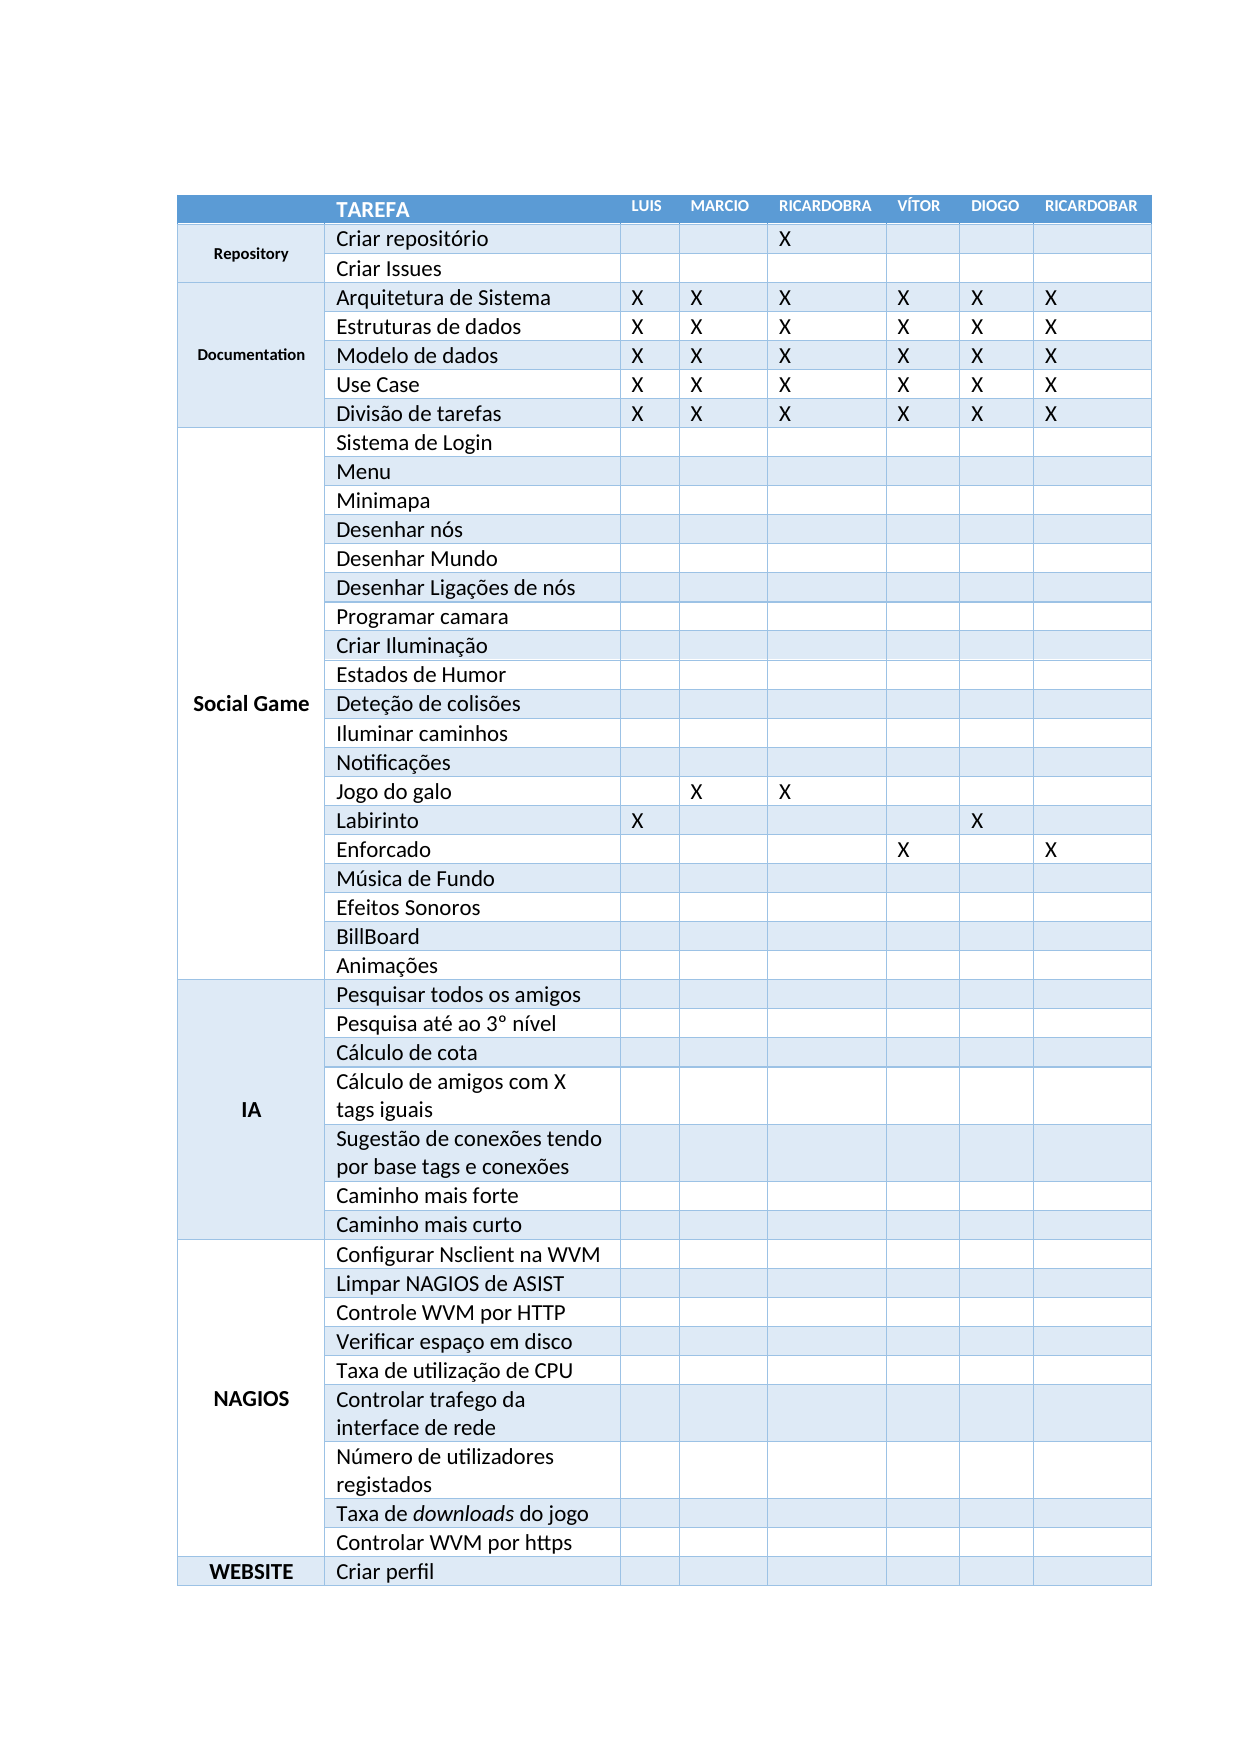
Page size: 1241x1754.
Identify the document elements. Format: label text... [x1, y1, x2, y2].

table_cell [887, 864, 959, 892]
table_cell Deteção de colisões [325, 690, 620, 718]
table_cell [768, 544, 886, 572]
table_cell [768, 719, 886, 747]
table_cell X [960, 341, 1033, 369]
table_cell Sistema de Login [325, 428, 620, 456]
table_cell Enforcado [325, 835, 620, 863]
table_cell [1034, 603, 1151, 630]
table_cell [960, 980, 1033, 1008]
table_cell X [680, 399, 767, 427]
table_cell [680, 806, 767, 834]
table_cell [680, 1068, 767, 1123]
table_cell [1034, 254, 1151, 282]
table_cell X [1034, 341, 1151, 369]
table_cell Taxa de utilização de CPU [325, 1356, 620, 1384]
table_cell X [768, 283, 886, 311]
table_cell [621, 893, 679, 921]
table_cell [1034, 1211, 1151, 1239]
table_cell X [680, 312, 767, 340]
table_cell X [1034, 835, 1151, 863]
table_cell [768, 1528, 886, 1556]
table_cell [887, 1240, 959, 1268]
table_cell Use Case [325, 370, 620, 398]
table_cell [768, 603, 886, 630]
table_cell Limpar NAGIOS de ASIST [325, 1269, 620, 1297]
table_cell [768, 1298, 886, 1326]
table_cell X [960, 370, 1033, 398]
table_cell [768, 1327, 886, 1355]
table_header DIOGO [960, 196, 1033, 223]
table_cell [680, 1009, 767, 1037]
table_cell X [887, 341, 959, 369]
table_cell WEBSITE [178, 1557, 324, 1585]
table_cell [1034, 1240, 1151, 1268]
table_cell [887, 1298, 959, 1326]
table_cell [1034, 1442, 1151, 1498]
table_cell [680, 1298, 767, 1326]
table_header TAREFA [325, 196, 620, 223]
table_cell [621, 835, 679, 863]
table_cell [768, 428, 886, 456]
table_cell [768, 980, 886, 1008]
table_cell X [768, 399, 886, 427]
table_cell [621, 1298, 679, 1326]
table_cell [680, 1240, 767, 1268]
table_cell [680, 1327, 767, 1355]
table_cell [960, 748, 1033, 776]
table_cell [960, 1327, 1033, 1355]
table_cell [621, 1068, 679, 1123]
table_cell [768, 1068, 886, 1123]
table_cell [960, 1298, 1033, 1326]
table_cell Efeitos Sonoros [325, 893, 620, 921]
table_cell [887, 544, 959, 572]
table_cell X [960, 399, 1033, 427]
table_cell [887, 1499, 959, 1527]
table_cell [887, 603, 959, 630]
table_cell [680, 486, 767, 514]
table_cell X [887, 370, 959, 398]
table_cell X [960, 283, 1033, 311]
table_cell Controlar trafego da interface de rede [325, 1385, 620, 1441]
table_cell [887, 631, 959, 659]
table_cell Sugestão de conexões tendo por base tags e conexões [325, 1125, 620, 1181]
table_cell Desenhar Mundo [325, 544, 620, 572]
table_cell [960, 515, 1033, 543]
table_cell [680, 1356, 767, 1384]
table_cell Controle WVM por HTTP [325, 1298, 620, 1326]
table_cell [768, 1356, 886, 1384]
table_cell [680, 1269, 767, 1297]
table_cell [621, 1528, 679, 1556]
table_cell Iluminar caminhos [325, 719, 620, 747]
table_cell [960, 1038, 1033, 1066]
table_cell [621, 777, 679, 805]
table_cell X [621, 341, 679, 369]
table_cell [1034, 690, 1151, 718]
table_cell [960, 573, 1033, 601]
table_cell [680, 1385, 767, 1441]
table_cell [621, 1182, 679, 1209]
table_header LUIS [621, 196, 679, 223]
table_cell [887, 951, 959, 979]
table_cell [621, 719, 679, 747]
table_cell [960, 544, 1033, 572]
table_cell [960, 951, 1033, 979]
table_header MARCIO [680, 196, 767, 223]
table_cell [887, 1038, 959, 1066]
table_cell [768, 1442, 886, 1498]
table_cell [621, 486, 679, 514]
table_cell Caminho mais forte [325, 1182, 620, 1209]
table_cell [621, 1385, 679, 1441]
table_cell [887, 748, 959, 776]
table_cell [887, 573, 959, 601]
table_cell Social Game [178, 428, 324, 979]
table_cell [960, 1182, 1033, 1209]
table_cell [768, 690, 886, 718]
table_cell [960, 835, 1033, 863]
table_cell [887, 428, 959, 456]
table_cell [768, 515, 886, 543]
table_cell [680, 748, 767, 776]
table_cell [680, 603, 767, 630]
table_cell [960, 719, 1033, 747]
table_cell [960, 1528, 1033, 1556]
table_cell [887, 1557, 959, 1585]
table_cell [621, 1211, 679, 1239]
table_cell Repository [178, 225, 324, 282]
table_cell X [1034, 283, 1151, 311]
table_cell [887, 719, 959, 747]
table_cell Configurar Nsclient na WVM [325, 1240, 620, 1268]
table_cell X [1034, 370, 1151, 398]
table_cell [887, 777, 959, 805]
table_cell [887, 515, 959, 543]
table_cell IA [178, 980, 324, 1239]
table_cell X [887, 312, 959, 340]
table_cell [1034, 573, 1151, 601]
table_cell [960, 254, 1033, 282]
table_cell [680, 428, 767, 456]
table_cell [621, 1557, 679, 1585]
table_cell [1034, 225, 1151, 253]
table_cell [887, 1327, 959, 1355]
table_cell [621, 951, 679, 979]
table_cell [1034, 893, 1151, 921]
table_cell [680, 631, 767, 659]
table_cell [680, 980, 767, 1008]
table_cell X [768, 370, 886, 398]
table_cell [680, 573, 767, 601]
table_cell Estruturas de dados [325, 312, 620, 340]
table_cell [1034, 1269, 1151, 1297]
table_cell [887, 1442, 959, 1498]
table_cell [887, 690, 959, 718]
table_cell [887, 806, 959, 834]
table_cell [1034, 1557, 1151, 1585]
table_cell [1034, 1528, 1151, 1556]
table_cell Programar camara [325, 603, 620, 630]
table_cell [621, 515, 679, 543]
table_cell X [621, 399, 679, 427]
table_header RICARDOBAR [1034, 196, 1151, 223]
table_cell X [621, 312, 679, 340]
table_cell [680, 515, 767, 543]
table_cell Criar perfil [325, 1557, 620, 1585]
table_cell [621, 1038, 679, 1066]
table_cell [960, 1009, 1033, 1037]
table_cell [1034, 1068, 1151, 1123]
table_cell [960, 661, 1033, 688]
table_cell Caminho mais curto [325, 1211, 620, 1239]
table_cell Taxa de downloads do jogo [325, 1499, 620, 1527]
table_cell X [680, 341, 767, 369]
table_cell [887, 1068, 959, 1123]
table_cell X [887, 835, 959, 863]
table_cell [768, 1211, 886, 1239]
table_cell [680, 1038, 767, 1066]
table_cell [768, 1557, 886, 1585]
table_cell [960, 486, 1033, 514]
table_cell [1034, 1298, 1151, 1326]
table_cell X [621, 806, 679, 834]
table_cell [960, 1557, 1033, 1585]
table_cell [1034, 428, 1151, 456]
table_cell [768, 1038, 886, 1066]
table_cell Número de utilizadores registados [325, 1442, 620, 1498]
table_cell X [1034, 312, 1151, 340]
table_cell Criar Issues [325, 254, 620, 282]
table_cell [1034, 806, 1151, 834]
table_cell BillBoard [325, 922, 620, 950]
table_cell [1034, 951, 1151, 979]
table_cell Labirinto [325, 806, 620, 834]
table_cell [960, 922, 1033, 950]
table_cell [1034, 1182, 1151, 1209]
table_cell [680, 1557, 767, 1585]
table_cell [887, 893, 959, 921]
table_cell [621, 225, 679, 253]
table_cell Arquitetura de Sistema [325, 283, 620, 311]
table_cell [768, 1385, 886, 1441]
table_cell [768, 951, 886, 979]
table_cell [680, 661, 767, 688]
table_cell Divisão de tarefas [325, 399, 620, 427]
table_cell [621, 1327, 679, 1355]
table_cell [768, 1499, 886, 1527]
table_cell [960, 631, 1033, 659]
table_header VÍTOR [887, 196, 959, 223]
table_cell [1034, 1385, 1151, 1441]
table_cell [887, 1385, 959, 1441]
table_cell [1034, 1038, 1151, 1066]
table_cell [621, 428, 679, 456]
table_cell [960, 864, 1033, 892]
table_cell [887, 1356, 959, 1384]
table_cell [621, 603, 679, 630]
table_cell [887, 1125, 959, 1181]
table_cell [621, 544, 679, 572]
table_cell X [887, 283, 959, 311]
table_cell [887, 1269, 959, 1297]
table_cell [680, 1182, 767, 1209]
table_cell [768, 457, 886, 485]
table_cell [960, 777, 1033, 805]
table_cell [621, 690, 679, 718]
table_cell [768, 893, 886, 921]
table_cell Menu [325, 457, 620, 485]
table_cell [960, 690, 1033, 718]
table_cell Documentation [178, 283, 324, 427]
table_cell [887, 980, 959, 1008]
table_cell X [887, 399, 959, 427]
table_cell [680, 544, 767, 572]
table_cell [621, 1240, 679, 1268]
table_cell [1034, 1499, 1151, 1527]
table_cell [680, 690, 767, 718]
table_cell [887, 1182, 959, 1209]
table_cell [621, 748, 679, 776]
table_cell X [1034, 399, 1151, 427]
table_cell Animações [325, 951, 620, 979]
table_cell [768, 1125, 886, 1181]
table_cell [621, 922, 679, 950]
table_cell [680, 225, 767, 253]
table_cell Verificar espaço em disco [325, 1327, 620, 1355]
table_cell [887, 457, 959, 485]
table_header RICARDOBRA [768, 196, 886, 223]
table_cell [1034, 486, 1151, 514]
table_cell X [680, 777, 767, 805]
table_cell [680, 1211, 767, 1239]
table_cell [1034, 777, 1151, 805]
table_cell [960, 1211, 1033, 1239]
table_cell X [621, 283, 679, 311]
table_cell [680, 1528, 767, 1556]
table_cell [680, 457, 767, 485]
table_cell [621, 631, 679, 659]
table_cell [621, 1442, 679, 1498]
table_cell [680, 1442, 767, 1498]
table_cell [960, 1385, 1033, 1441]
table_cell [887, 1009, 959, 1037]
table_cell Notificações [325, 748, 620, 776]
table_cell [887, 661, 959, 688]
table_cell Controlar WVM por https [325, 1528, 620, 1556]
table_cell [960, 1442, 1033, 1498]
table_cell Modelo de dados [325, 341, 620, 369]
table_cell [960, 457, 1033, 485]
table_cell [680, 719, 767, 747]
table_cell X [768, 312, 886, 340]
table_cell [680, 254, 767, 282]
table_cell [680, 1125, 767, 1181]
table_cell [960, 1356, 1033, 1384]
table_cell [680, 835, 767, 863]
table_cell [768, 835, 886, 863]
table_cell [887, 225, 959, 253]
table_cell [768, 1009, 886, 1037]
table_cell [768, 748, 886, 776]
table_cell [768, 573, 886, 601]
table_cell [680, 1499, 767, 1527]
table_cell [1034, 864, 1151, 892]
table_cell [621, 661, 679, 688]
table_cell [960, 428, 1033, 456]
table_cell [887, 922, 959, 950]
table_cell [621, 1499, 679, 1527]
table_cell [768, 1240, 886, 1268]
table_cell [887, 1528, 959, 1556]
table_cell [1034, 922, 1151, 950]
table_cell [621, 1009, 679, 1037]
table_cell [621, 1269, 679, 1297]
table_cell [1034, 631, 1151, 659]
table_cell [1034, 1327, 1151, 1355]
table_cell [1034, 748, 1151, 776]
table_cell [960, 1240, 1033, 1268]
table_cell Desenhar Ligações de nós [325, 573, 620, 601]
table_cell Pesquisar todos os amigos [325, 980, 620, 1008]
table_cell NAGIOS [178, 1240, 324, 1556]
table_cell [1034, 457, 1151, 485]
table_cell [768, 631, 886, 659]
table_header [178, 196, 324, 223]
table_cell X [768, 777, 886, 805]
table_cell [768, 254, 886, 282]
table_cell X [680, 283, 767, 311]
table_cell Jogo do galo [325, 777, 620, 805]
table_cell [768, 922, 886, 950]
table_cell [621, 573, 679, 601]
table_cell Pesquisa até ao 3º nível [325, 1009, 620, 1037]
table_cell [960, 1125, 1033, 1181]
table_cell [1034, 515, 1151, 543]
table_cell [1034, 1009, 1151, 1037]
table_cell [768, 1269, 886, 1297]
table_cell [1034, 980, 1151, 1008]
table_cell [768, 1182, 886, 1209]
table_cell Música de Fundo [325, 864, 620, 892]
table_cell [768, 486, 886, 514]
table_cell [1034, 719, 1151, 747]
table_cell [621, 457, 679, 485]
table_cell [887, 1211, 959, 1239]
table_cell [621, 254, 679, 282]
table_cell [960, 603, 1033, 630]
table_cell [768, 864, 886, 892]
table_cell X [680, 370, 767, 398]
table_cell Cálculo de cota [325, 1038, 620, 1066]
table_cell [960, 1269, 1033, 1297]
table_cell Estados de Humor [325, 661, 620, 688]
table_cell Cálculo de amigos com X tags iguais [325, 1068, 620, 1123]
table_cell [621, 980, 679, 1008]
table_cell [960, 1068, 1033, 1123]
table_cell [1034, 1356, 1151, 1384]
table_cell X [768, 341, 886, 369]
table_cell [960, 225, 1033, 253]
table_cell [1034, 661, 1151, 688]
table_cell Criar Iluminação [325, 631, 620, 659]
table_cell X [621, 370, 679, 398]
table_cell [1034, 544, 1151, 572]
table_cell [621, 1125, 679, 1181]
table_cell X [960, 806, 1033, 834]
table_cell Criar repositório [325, 225, 620, 253]
table_cell X [768, 225, 886, 253]
table_cell [680, 864, 767, 892]
table_cell Desenhar nós [325, 515, 620, 543]
table_cell [680, 951, 767, 979]
table_cell [680, 922, 767, 950]
table_cell Minimapa [325, 486, 620, 514]
table_cell [887, 486, 959, 514]
table_cell [621, 864, 679, 892]
table_cell [887, 254, 959, 282]
table_cell [680, 893, 767, 921]
table_cell [960, 1499, 1033, 1527]
table_cell [1034, 1125, 1151, 1181]
table_cell [621, 1356, 679, 1384]
table_cell [768, 661, 886, 688]
table_cell X [960, 312, 1033, 340]
table_cell [768, 806, 886, 834]
table_cell [960, 893, 1033, 921]
